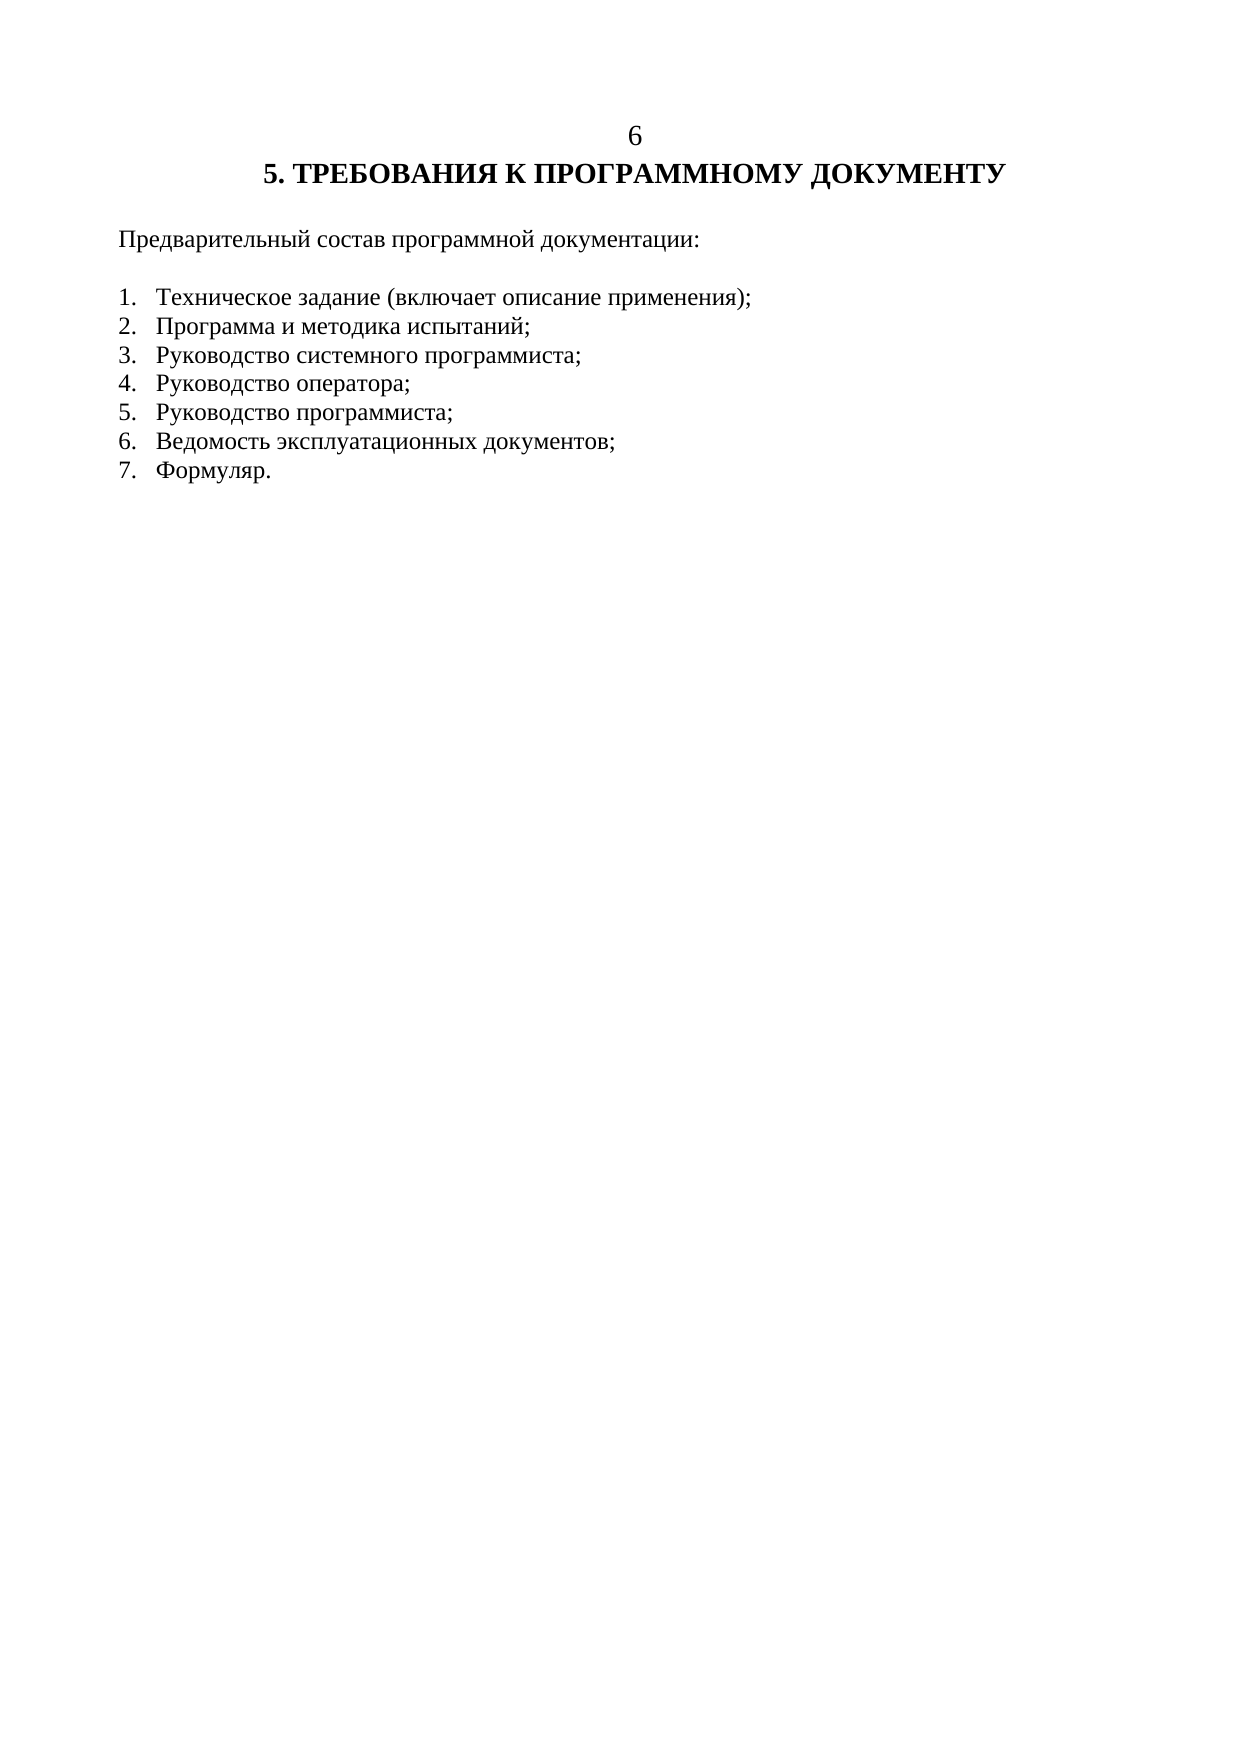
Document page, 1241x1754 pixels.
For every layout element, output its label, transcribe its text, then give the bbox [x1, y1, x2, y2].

list Руководство системного программиста; [118, 340, 1152, 368]
list Формуляр. [118, 455, 1152, 483]
list Техническое задание (включает описание применения); [118, 282, 1152, 311]
list Руководство программиста; [118, 397, 1152, 426]
text 6 [118, 118, 1152, 152]
list Программа и методика испытаний; [118, 311, 1152, 340]
text 5. ТРЕБОВАНИЯ К ПРОГРАММНОМУ ДОКУМЕНТУ [118, 157, 1152, 190]
list Руководство оператора; [118, 368, 1152, 397]
text Предварительный состав программной документации: [118, 224, 1152, 253]
list Ведомость эксплуатационных документов; [118, 426, 1152, 455]
